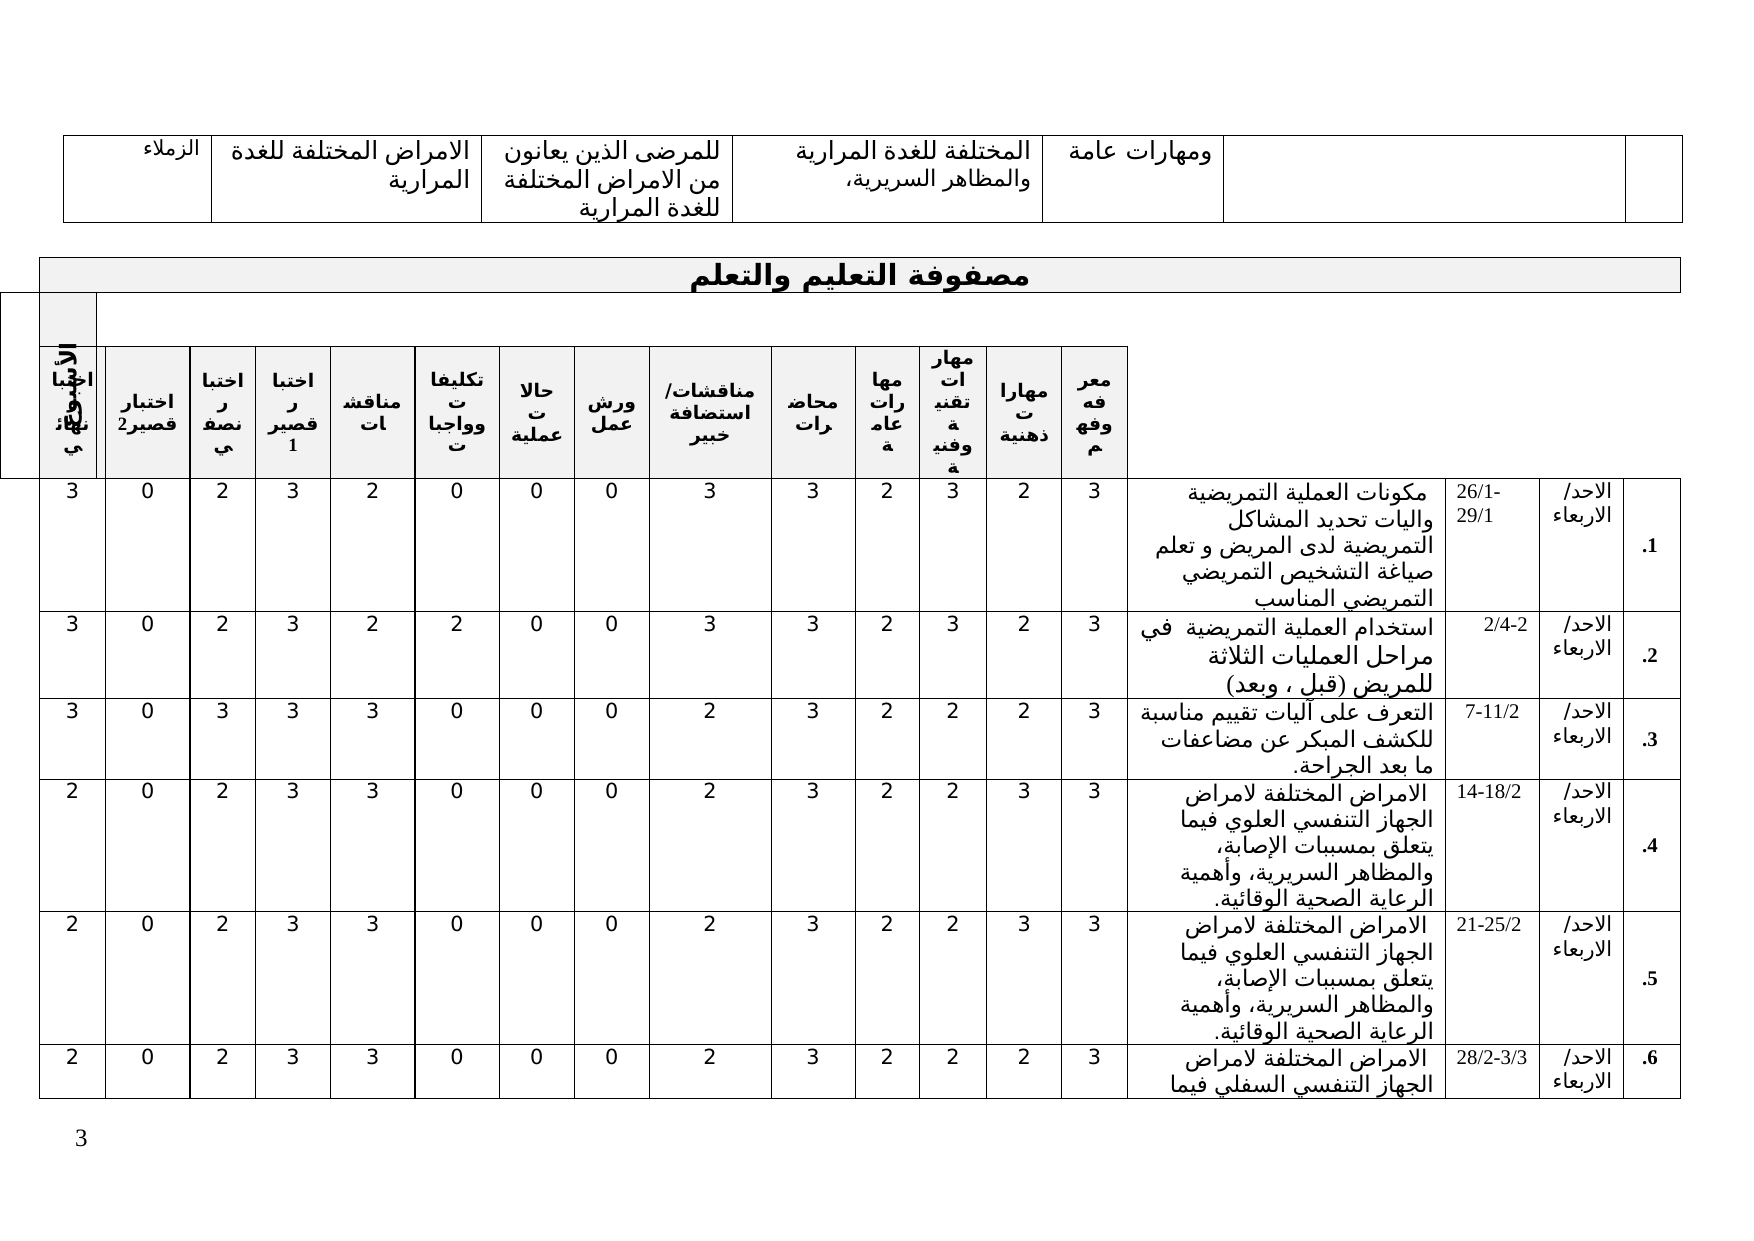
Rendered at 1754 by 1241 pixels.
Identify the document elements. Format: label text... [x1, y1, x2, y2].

table_cell 3 [1062, 912, 1127, 1044]
table_cell 2 [191, 612, 255, 698]
table_cell [1624, 479, 1680, 611]
table_cell 2 [191, 479, 255, 611]
table_cell 0 [416, 912, 499, 1044]
table_cell 3 [920, 479, 986, 611]
table_cell 2 [331, 612, 414, 698]
table_cell حالات عملية [500, 347, 574, 478]
table_cell 7-11/2 [1446, 699, 1539, 778]
table_cell 3 [331, 780, 414, 911]
table_cell 3 [1062, 612, 1127, 698]
table_cell 2 [987, 1045, 1061, 1098]
table_cell 0 [106, 699, 189, 778]
table_cell 3 [256, 780, 330, 911]
table_cell 3 [772, 780, 855, 911]
table_cell 3 [987, 780, 1061, 911]
table_cell 3 [987, 912, 1061, 1044]
table_cell مكونات العملية التمريضية واليات تحديد المشاكل التمريضية لدى المريض و تعلم صياغة التشخيص التمريضي التمريضي المناسب [1128, 479, 1445, 611]
table_cell 3 [331, 912, 414, 1044]
table_cell 2 [920, 780, 986, 911]
table_cell اختبار قصير1 [256, 347, 330, 478]
table_cell 3 [772, 612, 855, 698]
table_cell 3 [920, 612, 986, 698]
table_cell 2 [650, 1045, 771, 1098]
table_cell 0 [575, 780, 649, 911]
table_cell 0 [500, 1045, 574, 1098]
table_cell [1224, 136, 1625, 222]
table_cell مناقشات [331, 347, 414, 478]
table_cell الامراض المختلفة لامراض الجهاز التنفسي العلوي فيما يتعلق بمسببات الإصابة، والمظاهر السريرية، وأهمية الرعاية الصحية الوقائية. [1128, 780, 1445, 911]
table_cell استخدام العملية التمريضية في مراحل العمليات الثلاثة للمريض (قبل ، وبعد) [1128, 612, 1445, 698]
table_cell 2 [856, 1045, 919, 1098]
table_cell محاضرات [772, 347, 855, 478]
table_cell 2/4-2 [1446, 612, 1539, 698]
table_cell 3 [331, 1045, 414, 1098]
table_cell 0 [416, 479, 499, 611]
table_cell 2 [650, 699, 771, 778]
table_cell 0 [416, 1045, 499, 1098]
table_cell 3 [256, 612, 330, 698]
table_cell [1624, 1045, 1680, 1098]
table_cell اختبار قصير2 [106, 347, 189, 478]
table_cell [1626, 136, 1682, 222]
table_cell 2 [416, 612, 499, 698]
table_cell 14-18/2 [1446, 780, 1539, 911]
table_cell 0 [106, 612, 189, 698]
table_cell 0 [500, 479, 574, 611]
table_cell 2 [987, 699, 1061, 778]
table_cell الاحد/ الاربعاء [1540, 612, 1623, 698]
table_cell 2 [191, 780, 255, 911]
table_cell 0 [416, 780, 499, 911]
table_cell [482, 136, 732, 222]
table_cell 0 [500, 612, 574, 698]
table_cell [733, 136, 1042, 222]
table_cell 0 [106, 780, 189, 911]
table_cell 2 [40, 780, 105, 911]
table_cell 0 [416, 699, 499, 778]
table_cell 0 [500, 912, 574, 1044]
table_cell معرفه وفهم [1062, 347, 1127, 478]
table_cell 2 [856, 912, 919, 1044]
table_cell [1624, 912, 1680, 1044]
table_cell 2 [856, 612, 919, 698]
table_cell 3 [1062, 479, 1127, 611]
table_cell 2 [987, 479, 1061, 611]
table_header مصفوفة التعليم والتعلم [40, 258, 1680, 292]
table_cell 3 [40, 699, 105, 778]
table_cell 26/1-29/1 [1446, 479, 1539, 611]
table_cell 3 [772, 699, 855, 778]
table_cell 2 [191, 1045, 255, 1098]
table_cell 2 [920, 1045, 986, 1098]
table_cell الاحد/ الاربعاء [1540, 479, 1623, 611]
table_cell [1624, 612, 1680, 698]
table_cell 3 [256, 912, 330, 1044]
table_cell مهارات عامة [856, 347, 919, 478]
table_cell 3 [1062, 1045, 1127, 1098]
table_cell التعرف على آليات تقييم مناسبة للكشف المبكر عن مضاعفات ما بعد الجراحة. [1128, 699, 1445, 778]
table_cell 0 [500, 699, 574, 778]
table_cell 0 [500, 780, 574, 911]
table_cell 2 [856, 699, 919, 778]
table_cell الاحد/ الاربعاء [1540, 1045, 1623, 1098]
table_cell 2 [650, 912, 771, 1044]
table_cell 0 [106, 1045, 189, 1098]
table_cell مناقشات/ استضافة خبير [650, 347, 771, 478]
table_cell 3 [772, 912, 855, 1044]
table_cell مهارات ذهنية [987, 347, 1061, 478]
table_cell 2 [331, 479, 414, 611]
table_cell 3 [772, 479, 855, 611]
table_cell 3 [772, 1045, 855, 1098]
table_cell 3 [256, 479, 330, 611]
table_cell 0 [575, 912, 649, 1044]
table_cell 3 [40, 479, 105, 611]
table_cell 3 [650, 479, 771, 611]
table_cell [1043, 136, 1223, 222]
table_cell تكليفات وواجبات [416, 347, 499, 478]
table_cell الاحد/ الاربعاء [1540, 780, 1623, 911]
table_cell 3 [1062, 699, 1127, 778]
table_cell 2 [40, 1045, 105, 1098]
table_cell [212, 136, 481, 222]
table_cell 2 [920, 699, 986, 778]
table_cell 0 [575, 1045, 649, 1098]
table_cell 2 [856, 780, 919, 911]
table_cell 2 [40, 912, 105, 1044]
table_cell 3 [650, 612, 771, 698]
table_cell 3 [1062, 780, 1127, 911]
table_cell الاحد/ الاربعاء [1540, 912, 1623, 1044]
table_cell 0 [575, 612, 649, 698]
table_cell 3 [191, 699, 255, 778]
table_cell 0 [575, 479, 649, 611]
table_cell 2 [191, 912, 255, 1044]
table_cell الأسبوع [40, 293, 96, 346]
table_cell 21-25/2 [1446, 912, 1539, 1044]
table_cell 2 [987, 612, 1061, 698]
table_cell مهارات تقنية وفنية [920, 347, 986, 478]
table_cell 2 [920, 912, 986, 1044]
table_cell [1624, 699, 1680, 778]
table_cell ورش عمل [575, 347, 649, 478]
table_cell 3 [256, 699, 330, 778]
table_cell اختبار نصفي [191, 347, 255, 478]
table_cell 3 [331, 699, 414, 778]
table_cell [64, 136, 211, 222]
table_cell اختبار نهائي [40, 347, 96, 478]
table_cell 2 [650, 780, 771, 911]
table_cell [1624, 780, 1680, 911]
table_cell 0 [575, 699, 649, 778]
table_cell 28/2-3/3 [1446, 1045, 1539, 1098]
table_cell 3 [256, 1045, 330, 1098]
table_cell 0 [106, 479, 189, 611]
table_cell الاحد/ الاربعاء [1540, 699, 1623, 778]
table_cell 0 [106, 912, 189, 1044]
table_cell 2 [856, 479, 919, 611]
table_cell 3 [40, 612, 105, 698]
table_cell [1128, 1045, 1445, 1098]
table_cell الامراض المختلفة لامراض الجهاز التنفسي العلوي فيما يتعلق بمسببات الإصابة، والمظاهر السريرية، وأهمية الرعاية الصحية الوقائية. [1128, 912, 1445, 1044]
